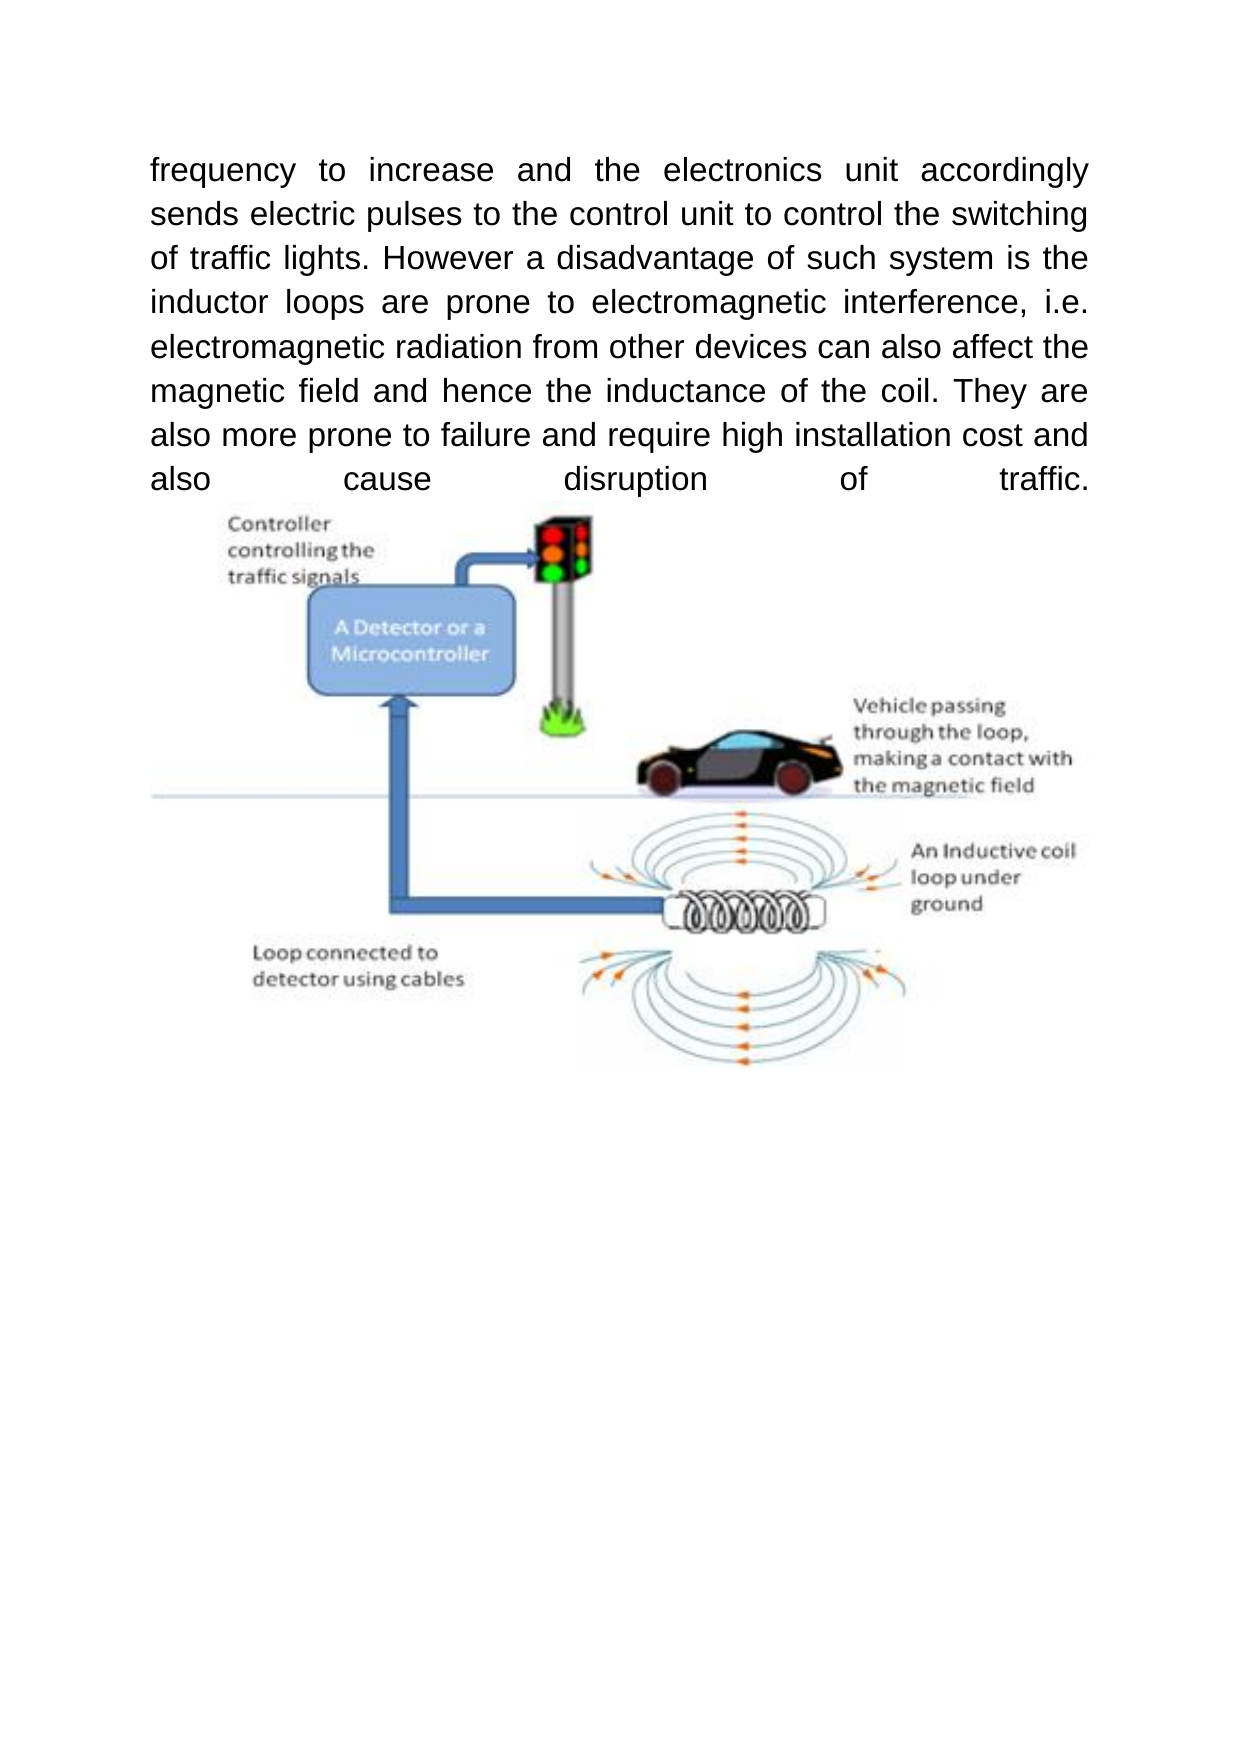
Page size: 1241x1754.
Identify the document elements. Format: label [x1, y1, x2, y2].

text [150, 150, 1090, 501]
picture [150, 501, 1102, 1072]
